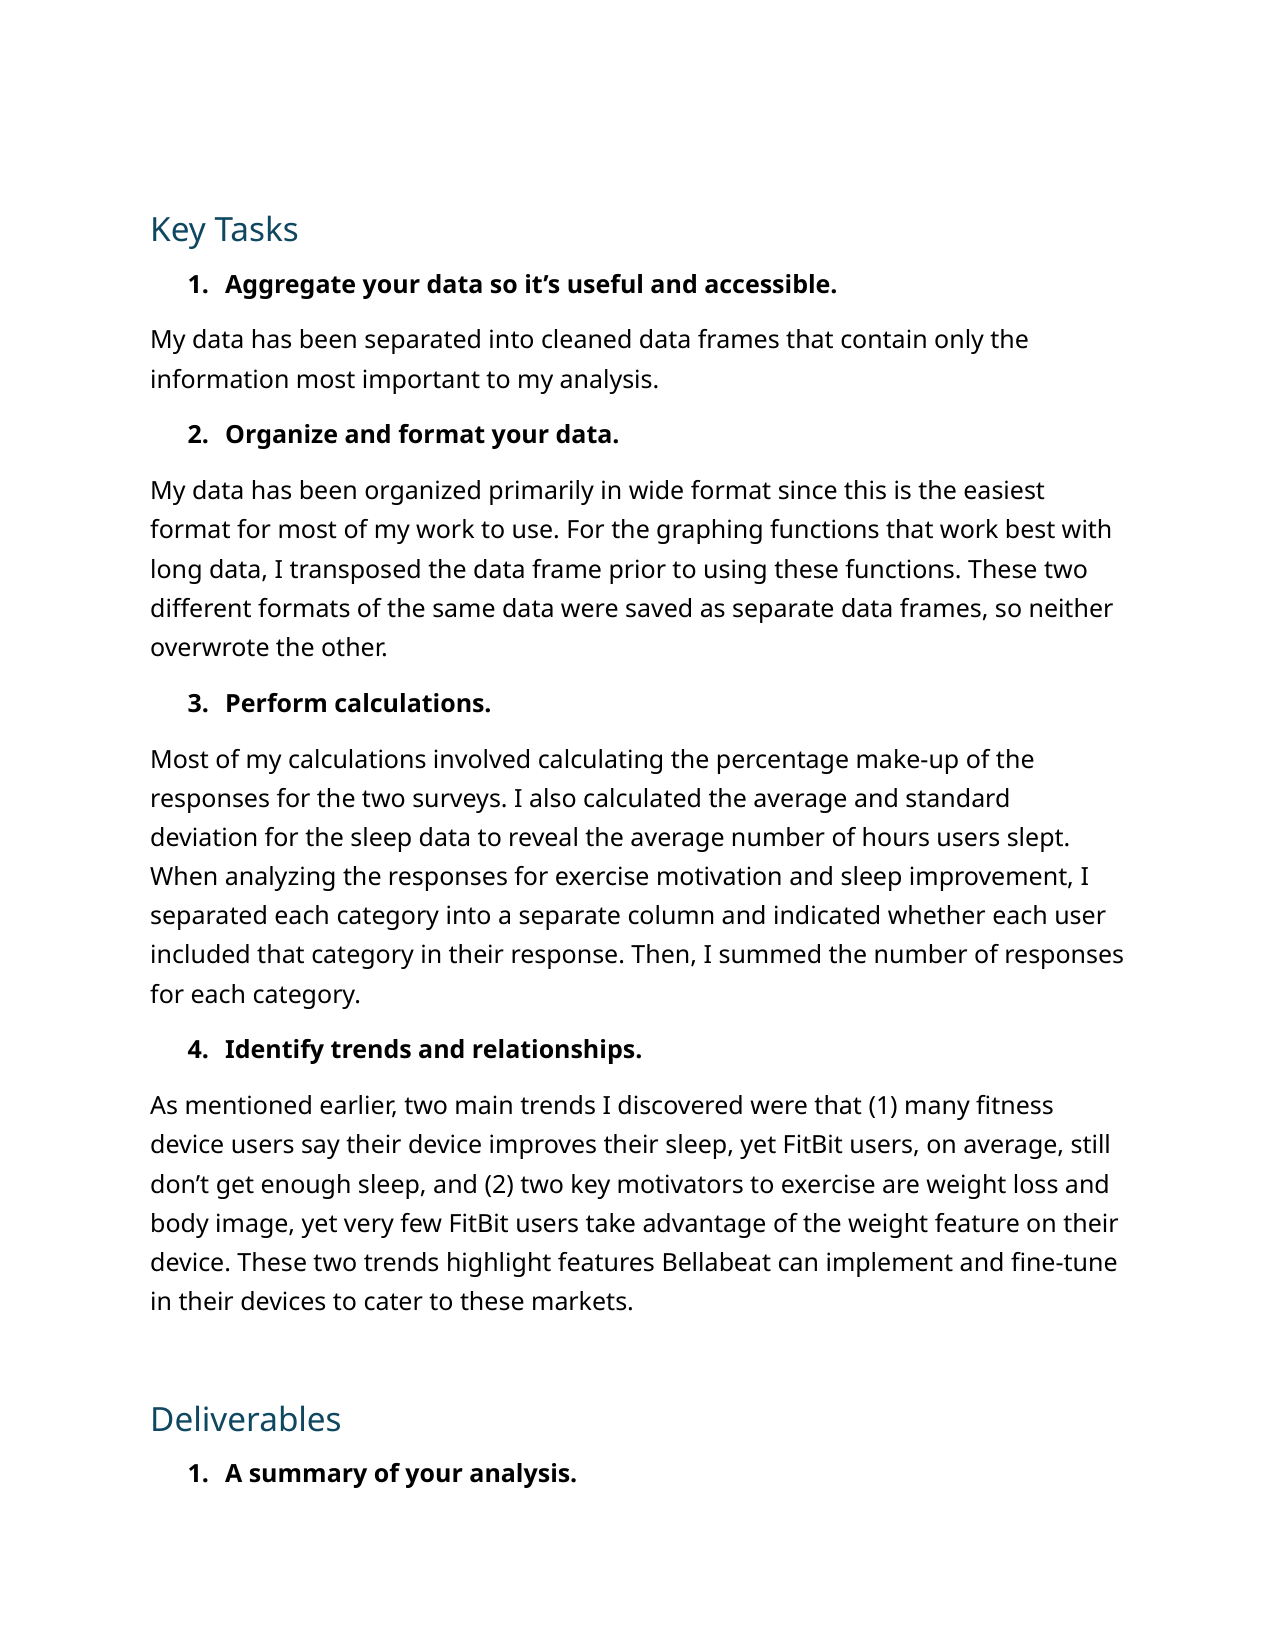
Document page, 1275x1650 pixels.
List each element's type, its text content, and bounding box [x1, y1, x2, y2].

list Organize and format your data. [187, 417, 1125, 451]
subtitle Deliverables [150, 1396, 1125, 1441]
text Most of my calculations involved calculating the percentage make-up of the responses for the two surveys. I also calculated the average and standard deviation for the sleep data to reveal the average number of hours users slept. When analyzing the responses for exercise motivation and sleep improvement, I separated each category into a separate column and indicated whether each user included that category in their response. Then, I summed the number of responses for each category. [150, 741, 1125, 1010]
list Aggregate your data so it’s useful and accessible. [187, 266, 1125, 300]
list Identify trends and relationships. [187, 1032, 1125, 1066]
text As mentioned earlier, two main trends I discovered were that (1) many fitness device users say their device improves their sleep, yet FitBit users, on average, still don’t get enough sleep, and (2) two key motivators to exercise are weight loss and body image, yet very few FitBit users take advantage of the weight feature on their device. These two trends highlight features Bellabeat can implement and fine-tune in their devices to cater to these markets. [150, 1088, 1125, 1318]
subtitle Key Tasks [150, 206, 1125, 251]
text My data has been separated into cleaned data frames that contain only the information most important to my analysis. [150, 322, 1125, 395]
list Perform calculations. [187, 686, 1125, 719]
list A summary of your analysis. [187, 1456, 1125, 1490]
text My data has been organized primarily in wide format since this is the easiest format for most of my work to use. For the graphing functions that work best with long data, I transposed the data frame prior to using these functions. These two different formats of the same data were saved as separate data frames, so neither overwrote the other. [150, 473, 1125, 664]
